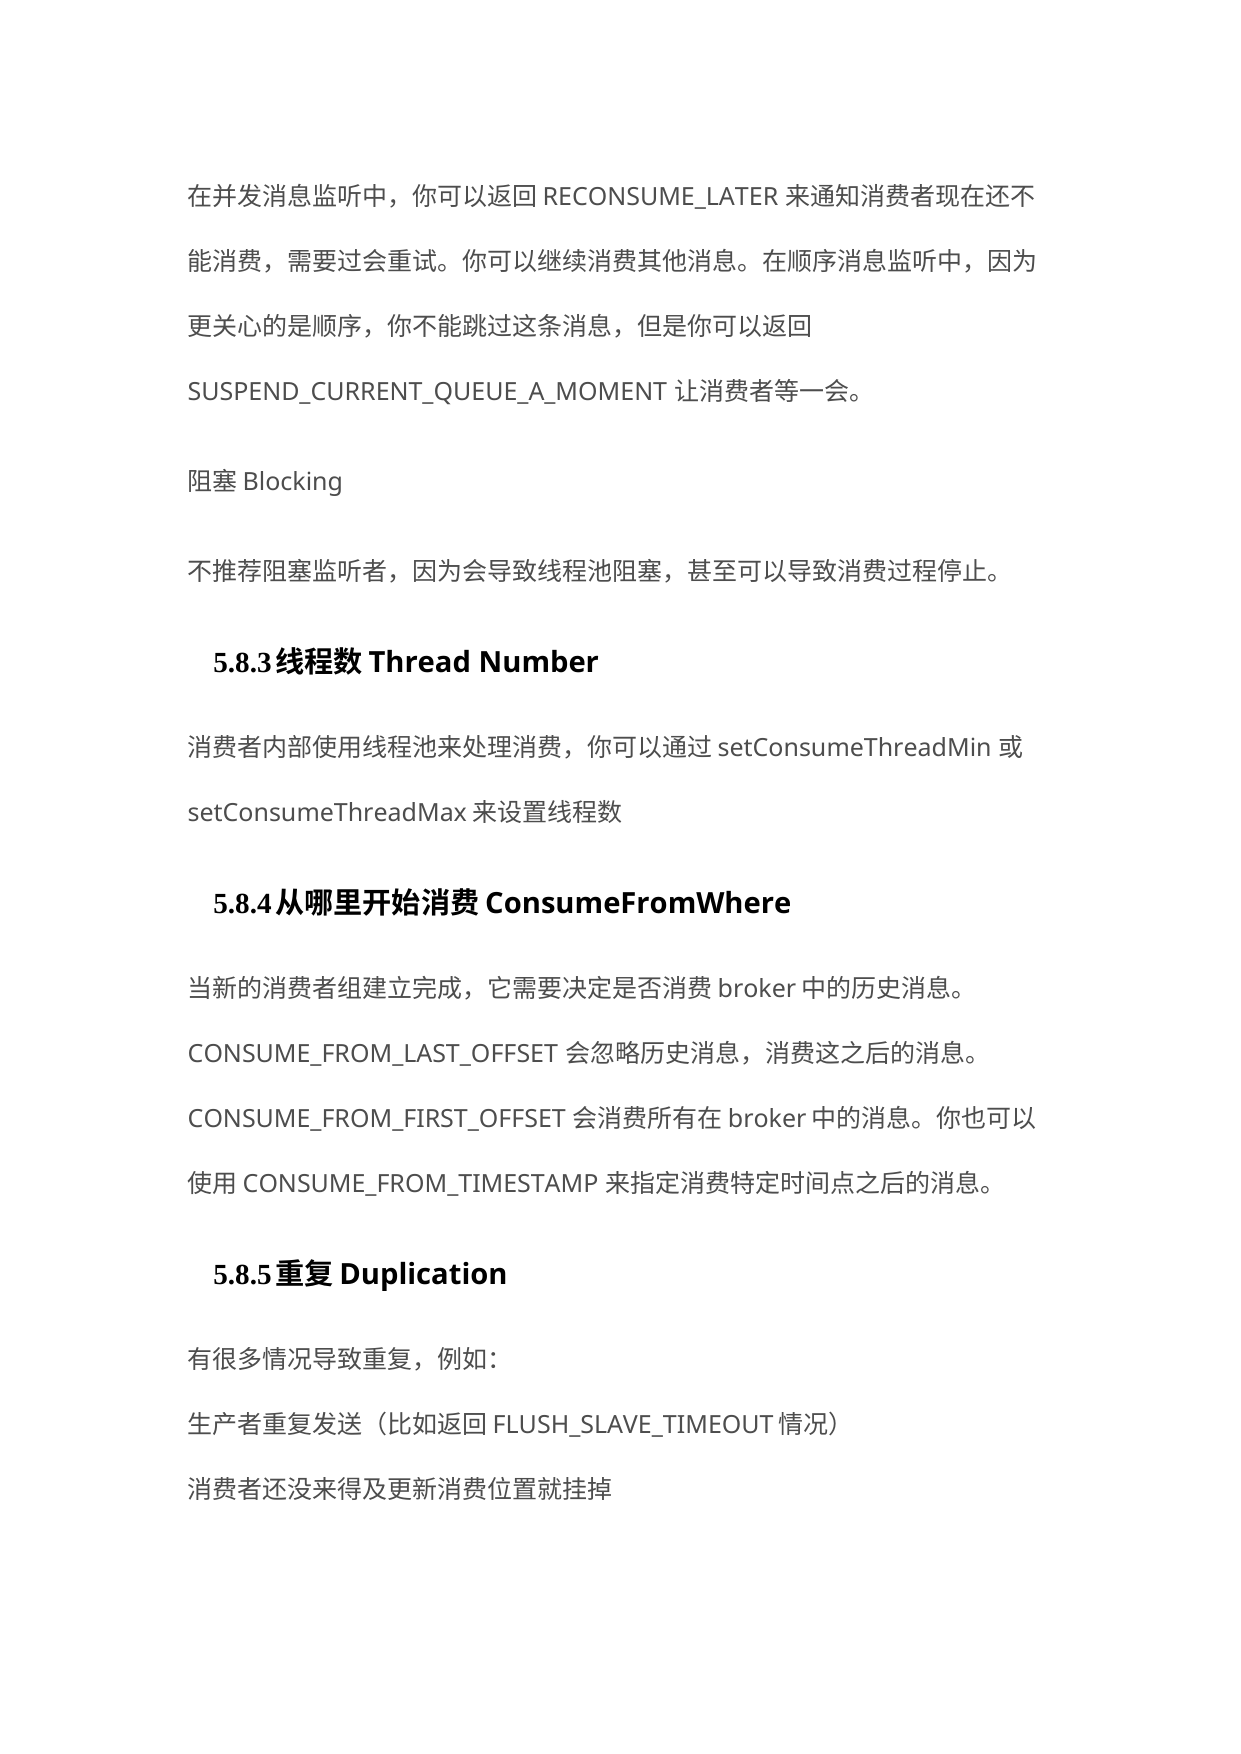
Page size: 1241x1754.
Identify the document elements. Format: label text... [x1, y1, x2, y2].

text 不推荐阻塞监听者，因为会导致线程池阻塞，甚至可以导致消费过程停止。 [187, 537, 1053, 602]
subtitle 线程数Thread Number [198, 627, 1053, 692]
subtitle 从哪里开始消费ConsumeFromWhere [198, 868, 1053, 933]
text 消费者内部使用线程池来处理消费，你可以通过setConsumeThreadMin 或 setConsumeThreadMax来设置线程数 [187, 713, 1053, 843]
subtitle 重复Duplication [198, 1239, 1053, 1304]
text 阻塞Blocking [187, 447, 1053, 512]
text 当新的消费者组建立完成，它需要决定是否消费broker中的历史消息。CONSUME_FROM_LAST_OFFSET 会忽略历史消息，消费这之后的消息。CONSUME_FROM_FIRST_OFFSET 会消费所有在broker中的消息。你也可以使用CONSUME_FROM_TIMESTAMP 来指定消费特定时间点之后的消息。 [187, 954, 1053, 1214]
text 在并发消息监听中，你可以返回RECONSUME_LATER 来通知消费者现在还不能消费，需要过会重试。你可以继续消费其他消息。在顺序消息监听中，因为更关心的是顺序，你不能跳过这条消息，但是你可以返回SUSPEND_CURRENT_QUEUE_A_MOMENT 让消费者等一会。 [187, 162, 1053, 422]
text 有很多情况导致重复，例如： 生产者重复发送（比如返回FLUSH_SLAVE_TIMEOUT情况） 消费者还没来得及更新消费位置就挂掉 如果你的系统不能容忍重复，那你需要做一些处理。例如，你要检查数据库的key。（这里要解决的是幂等性的问题） [187, 1325, 1053, 1520]
